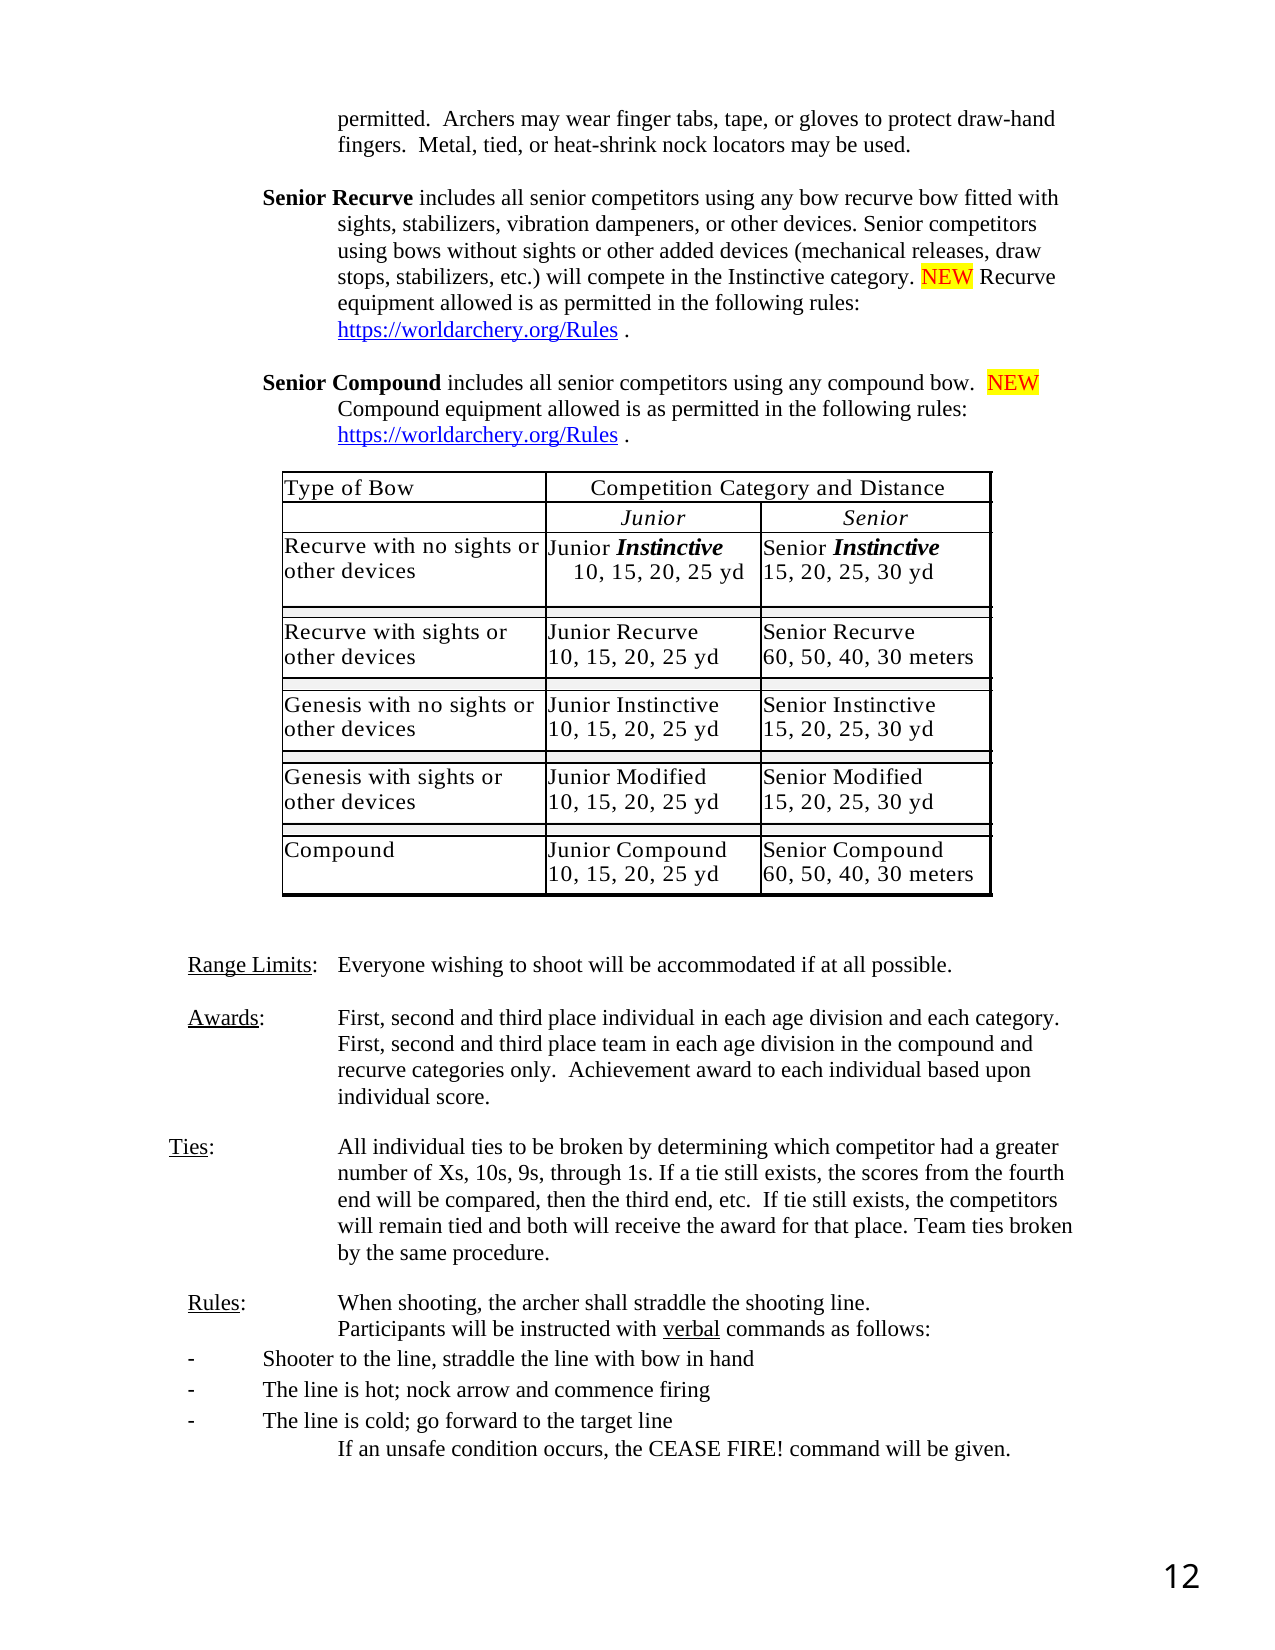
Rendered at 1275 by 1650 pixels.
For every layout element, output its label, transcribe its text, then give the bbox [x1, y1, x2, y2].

text Senior Recurve includes all senior competitors using any bow recurve bow fitted with sights, stabilizers, vibration dampeners, or other devices. Senior competitors using bows without sights or other added devices (mechanical releases, draw stops, stabilizers, etc.) will compete in the Instinctive category. NEW Recurve equipment allowed is as permitted in the following rules: https://worldarchery.org/Rules . [262, 184, 1087, 342]
text Rules: When shooting, the archer shall straddle the shooting line. [187, 1289, 1087, 1315]
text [262, 105, 1087, 158]
text If an unsafe condition occurs, the CEASE FIRE! command will be given. [337, 1435, 1087, 1462]
list The line is hot; nock arrow and commence firing [187, 1373, 1087, 1404]
text Participants will be instructed with verbal commands as follows: [187, 1315, 1087, 1342]
text Senior Compound includes all senior competitors using any compound bow. NEW Compound equipment allowed is as permitted in the following rules: https://worldarchery.org/Rules . [262, 368, 1087, 448]
text Range Limits: Everyone wishing to shoot will be accommodated if at all possible. [187, 951, 1087, 977]
list The line is cold; go forward to the target line [187, 1404, 1087, 1435]
text Awards: First, second and third place individual in each age division and each category. First, second and third place team in each age division in the compound and recurve categories only. Achievement award to each individual based upon individual score. [187, 1004, 1087, 1109]
list Shooter to the line, straddle the line with bow in hand [187, 1342, 1087, 1373]
text Ties: All individual ties to be broken by determining which competitor had a greater number of Xs, 10s, 9s, through 1s. If a tie still exists, the scores from the fourth end will be compared, then the third end, etc. If tie still exists, the competitors will remain tied and both will receive the award for that place. Team ties broken by the same procedure. [169, 1133, 1087, 1265]
